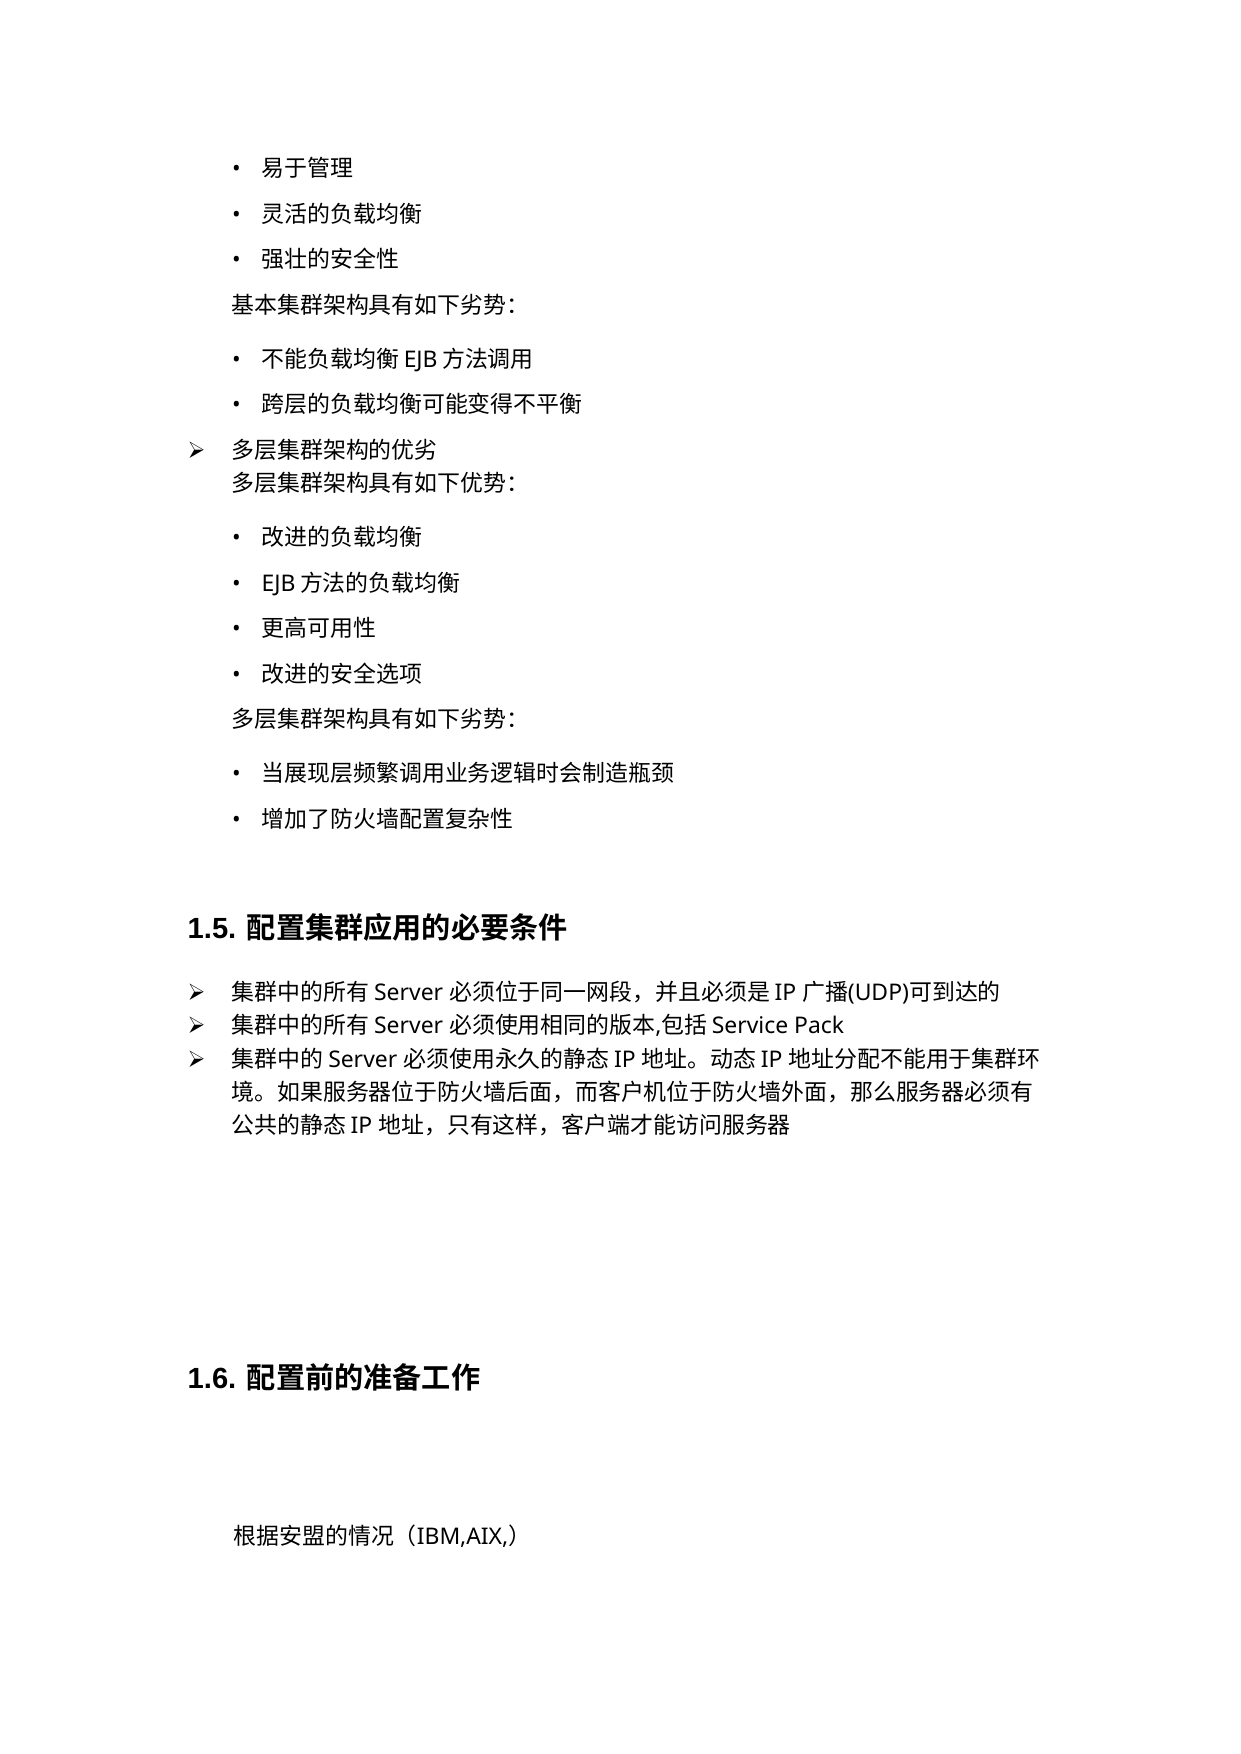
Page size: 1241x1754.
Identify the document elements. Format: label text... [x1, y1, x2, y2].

list 当展现层频繁调用业务逻辑时会制造瓶颈 [232, 755, 1053, 788]
list 增加了防火墙配置复杂性 [232, 801, 1053, 834]
list 集群中的所有 Server 必须使用相同的版本,包括Service Pack [187, 1007, 1053, 1041]
subtitle 配置集群应用的必要条件 [187, 904, 1053, 947]
list 不能负载均衡EJB方法调用 [232, 341, 1053, 374]
list 多层集群架构具有如下优势： [231, 465, 1053, 498]
list 改进的安全选项 [232, 656, 1053, 689]
text 根据安盟的情况（IBM,AIX,） [187, 1517, 1053, 1551]
list 强壮的安全性 [232, 241, 1053, 274]
list 更高可用性 [232, 610, 1053, 643]
list 多层集群架构的优劣 [187, 432, 1053, 465]
list 集群中的 Server 必须使用永久的静态IP 地址。动态IP 地址分配不能用于集群环境。如果服务器位于防火墙后面，而客户机位于防火墙外面，那么服务器必须有公共的静态IP 地址，只有这样，客户端才能访问服务器 [187, 1041, 1053, 1140]
list 基本集群架构具有如下劣势： [231, 287, 1053, 320]
list 易于管理 [232, 150, 1053, 183]
list 集群中的所有 Server 必须位于同一网段，并且必须是IP 广播(UDP)可到达的 [187, 974, 1053, 1007]
list 灵活的负载均衡 [232, 196, 1053, 229]
list 跨层的负载均衡可能变得不平衡 [232, 386, 1053, 419]
subtitle 配置前的准备工作 [187, 1355, 1053, 1397]
list 多层集群架构具有如下劣势： [231, 701, 1053, 734]
list EJB方法的负载均衡 [232, 564, 1053, 598]
list 改进的负载均衡 [232, 519, 1053, 552]
